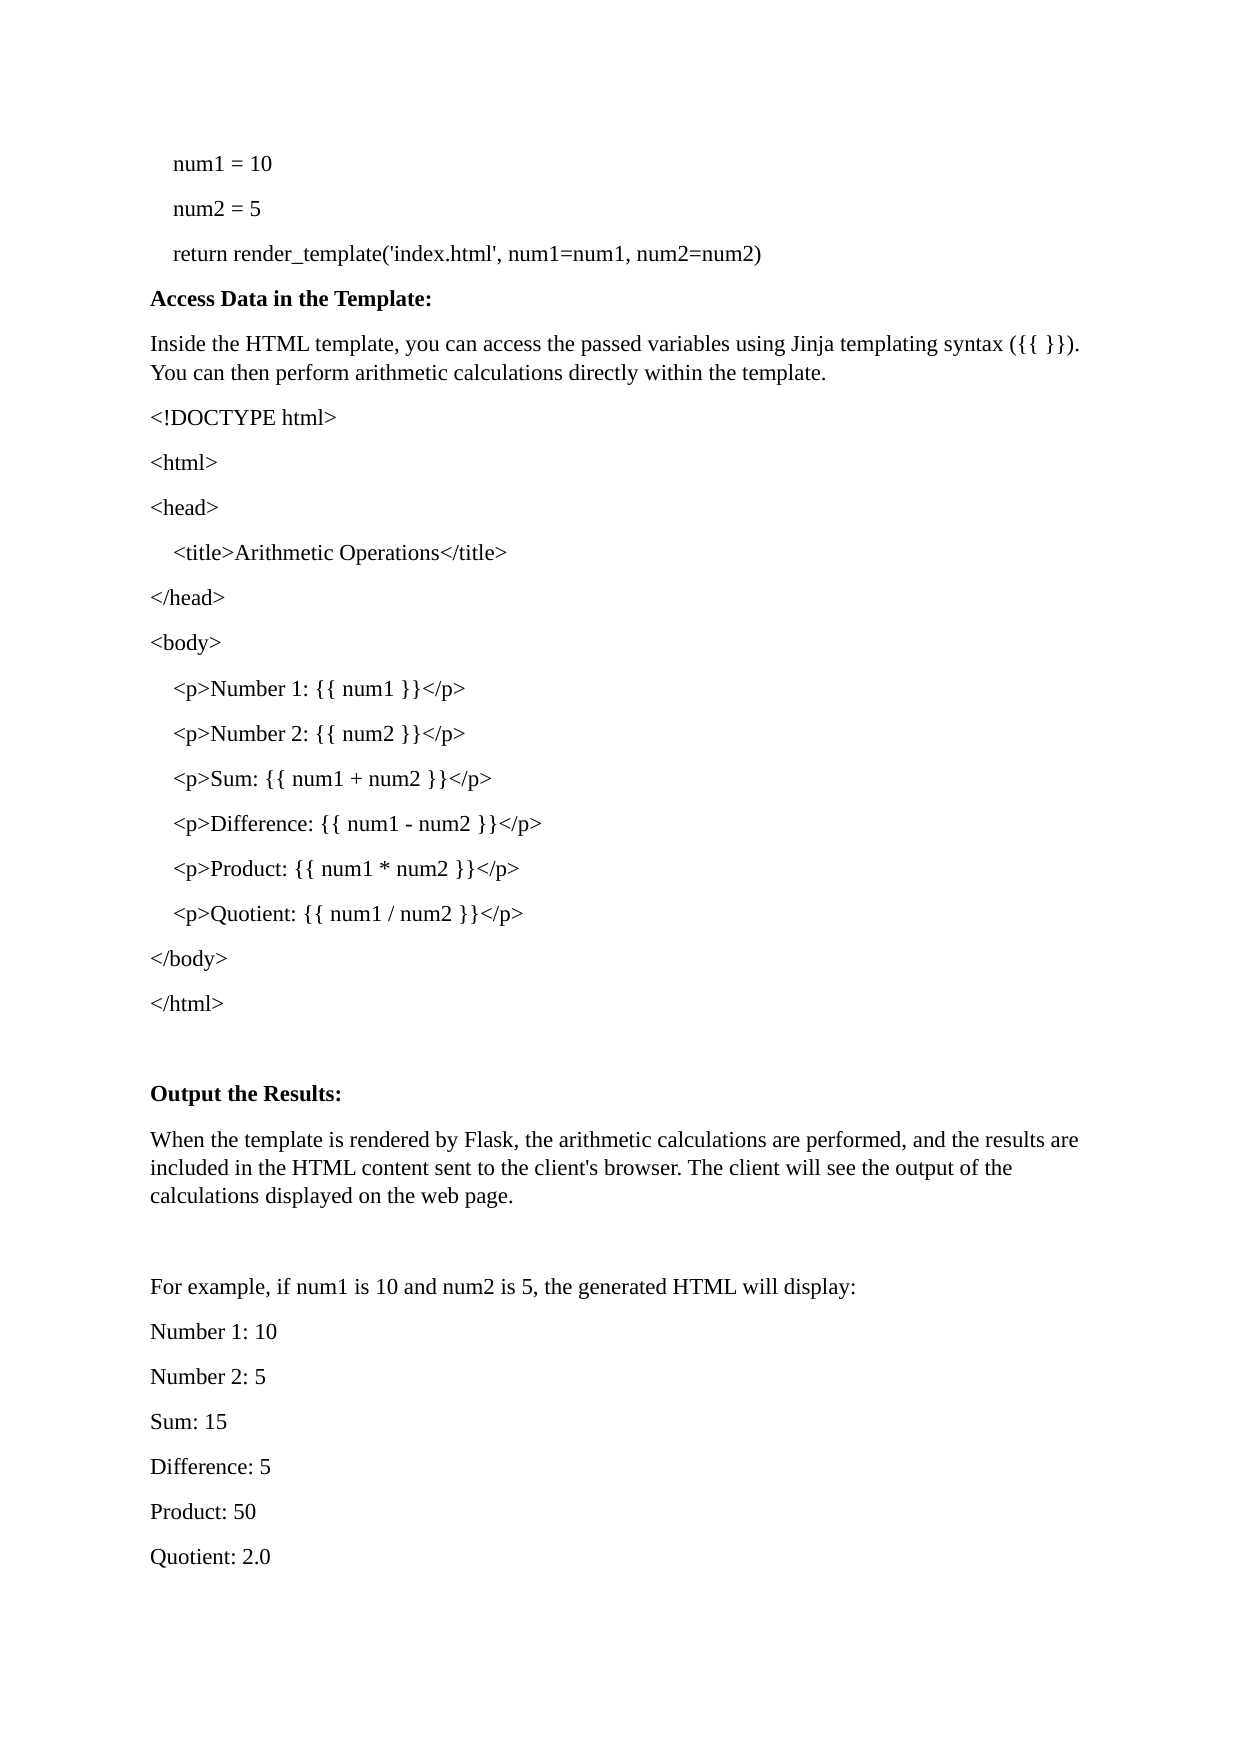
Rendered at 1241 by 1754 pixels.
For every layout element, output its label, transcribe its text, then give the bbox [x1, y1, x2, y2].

text Quotient: 2.0 [150, 1543, 1090, 1570]
text num1 = 10 [150, 150, 1090, 176]
text <p>Sum: {{ num1 + num2 }}</p> [150, 765, 1090, 791]
text <head> [150, 494, 1090, 521]
text <!DOCTYPE html> [150, 404, 1090, 430]
text <p>Difference: {{ num1 - num2 }}</p> [150, 810, 1090, 836]
text </head> [150, 584, 1090, 611]
text Output the Results: [150, 1081, 1090, 1107]
text <p>Number 1: {{ num1 }}</p> [150, 674, 1090, 701]
text <title>Arithmetic Operations</title> [150, 539, 1090, 566]
text <p>Number 2: {{ num2 }}</p> [150, 720, 1090, 746]
text <p>Product: {{ num1 * num2 }}</p> [150, 855, 1090, 881]
text <body> [150, 629, 1090, 656]
text When the template is rendered by Flask, the arithmetic calculations are performed, and the results are included in the HTML content sent to the client's browser. The client will see the output of the calculations displayed on the web page. [150, 1126, 1090, 1209]
text num2 = 5 [150, 195, 1090, 221]
text Number 2: 5 [150, 1363, 1090, 1389]
text Access Data in the Template: [150, 285, 1090, 312]
text Number 1: 10 [150, 1318, 1090, 1344]
text Inside the HTML template, you can access the passed variables using Jinja templating syntax ({{ }}). You can then perform arithmetic calculations directly within the template. [150, 330, 1090, 385]
text Sum: 15 [150, 1408, 1090, 1434]
text </body> [150, 945, 1090, 972]
text <html> [150, 449, 1090, 475]
text Product: 50 [150, 1498, 1090, 1524]
text <p>Quotient: {{ num1 / num2 }}</p> [150, 900, 1090, 926]
text return render_template('index.html', num1=num1, num2=num2) [150, 240, 1090, 267]
text </html> [150, 990, 1090, 1017]
text Difference: 5 [150, 1453, 1090, 1479]
text For example, if num1 is 10 and num2 is 5, the generated HTML will display: [150, 1273, 1090, 1299]
